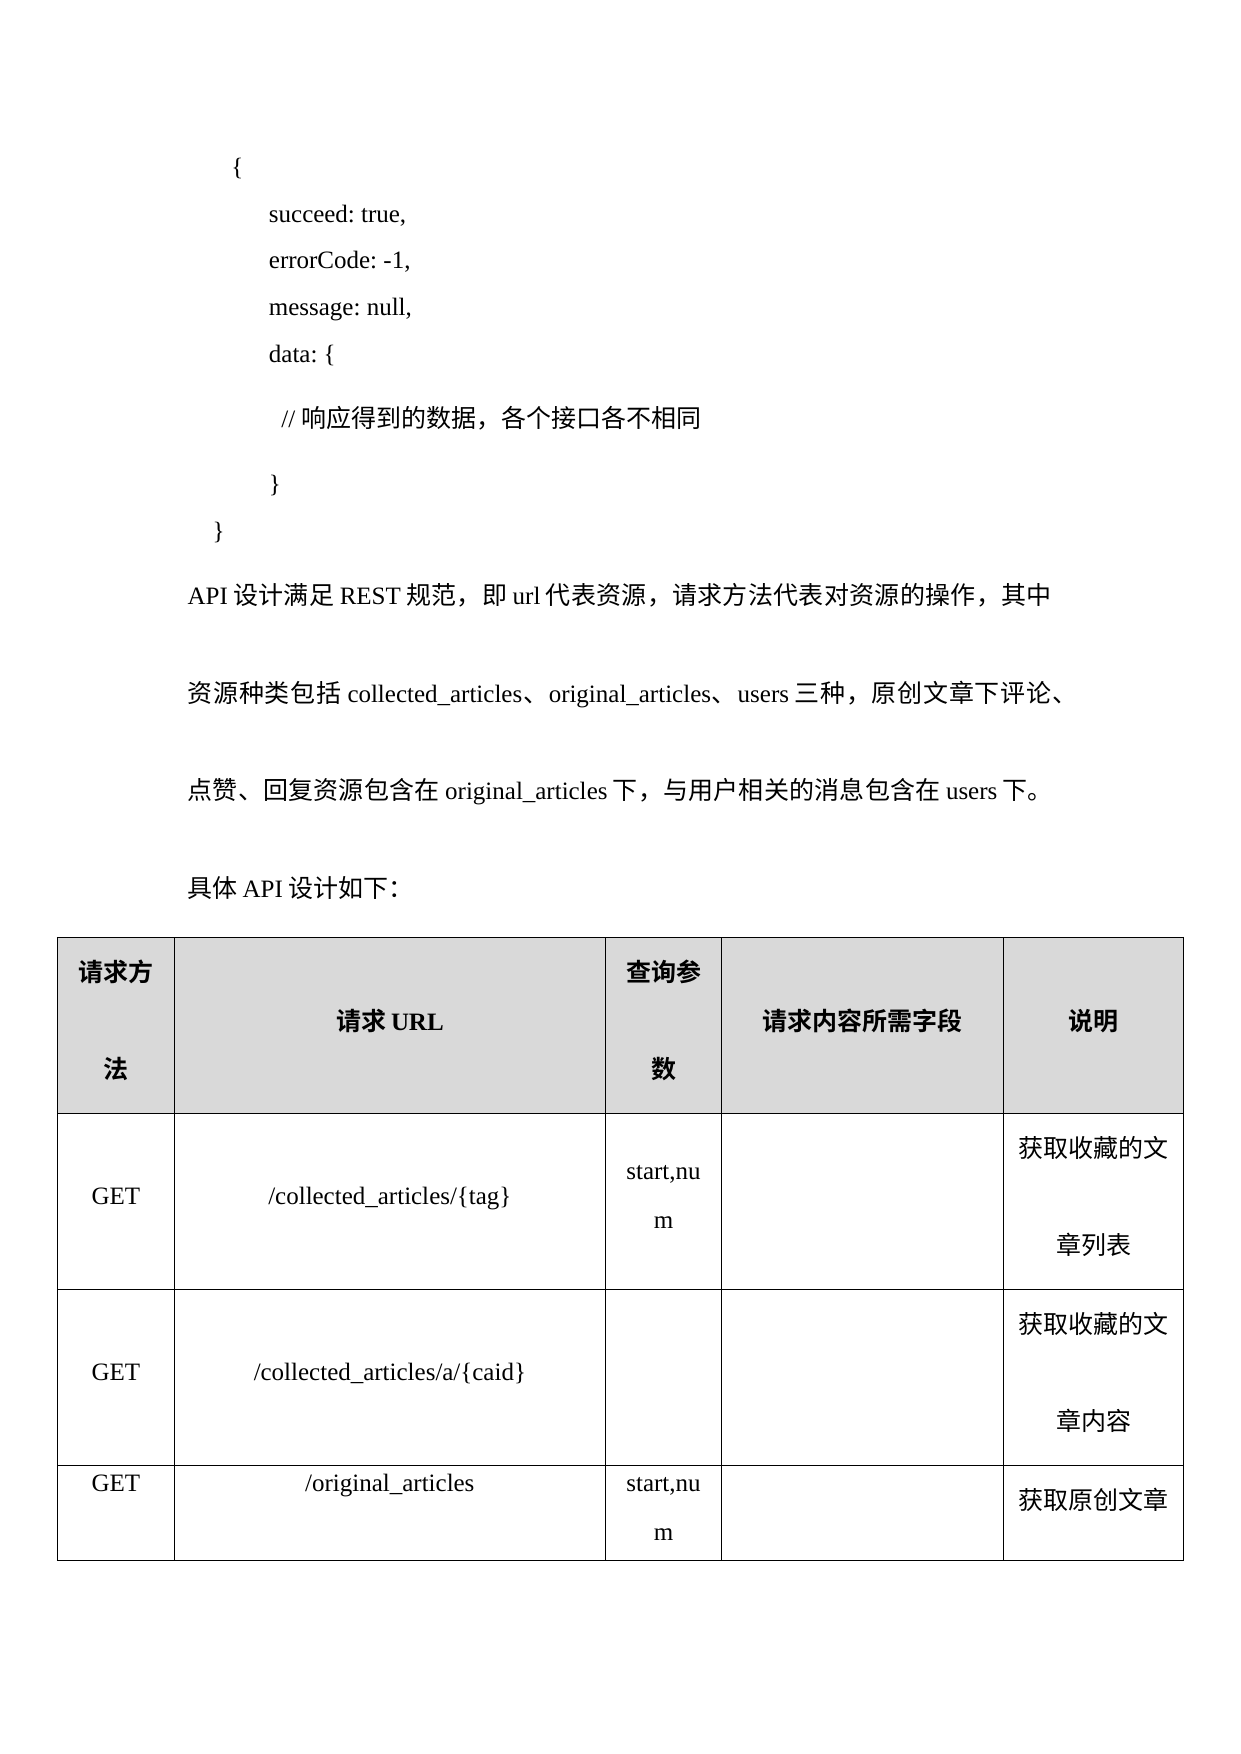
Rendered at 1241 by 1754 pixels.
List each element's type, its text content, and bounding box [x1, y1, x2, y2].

table_cell /collected_articles/a/{caid} [175, 1290, 605, 1465]
table_cell start,num [606, 1466, 721, 1560]
table_header 说明 [1004, 938, 1183, 1113]
text message: null, [187, 291, 1053, 323]
table_cell start,num [606, 1114, 721, 1289]
table_cell 获取原创文章列表 [1004, 1466, 1183, 1560]
text API设计满足REST规范，即url代表资源，请求方法代表对资源的操作，其中资源种类包括collected_articles、original_articles、users三种，原创文章下评论、点赞、回复资源包含在original_articles下，与用户相关的消息包含在users下。具体API设计如下： [187, 561, 1053, 919]
table_cell [606, 1290, 721, 1465]
text errorCode: -1, [187, 244, 1053, 276]
text { [187, 150, 1053, 182]
text // 响应得到的数据，各个接口各不相同 [187, 384, 1053, 449]
text } [187, 514, 1053, 547]
table_cell GET [58, 1290, 174, 1465]
table_cell [722, 1466, 1003, 1560]
text data: { [187, 337, 1053, 370]
table_header 请求方法 [58, 938, 174, 1113]
table_header 查询参数 [606, 938, 721, 1113]
table_cell [722, 1114, 1003, 1289]
table_cell GET [58, 1114, 174, 1289]
text succeed: true, [187, 197, 1053, 229]
text } [187, 467, 1053, 500]
table_header 请求URL [175, 938, 605, 1113]
table_cell [722, 1290, 1003, 1465]
table_cell /original_articles [175, 1466, 605, 1560]
table_cell 获取收藏的文章内容 [1004, 1290, 1183, 1465]
table_header 请求内容所需字段 [722, 938, 1003, 1113]
table_cell /collected_articles/{tag} [175, 1114, 605, 1289]
table_cell GET [58, 1466, 174, 1560]
table_cell 获取收藏的文章列表 [1004, 1114, 1183, 1289]
